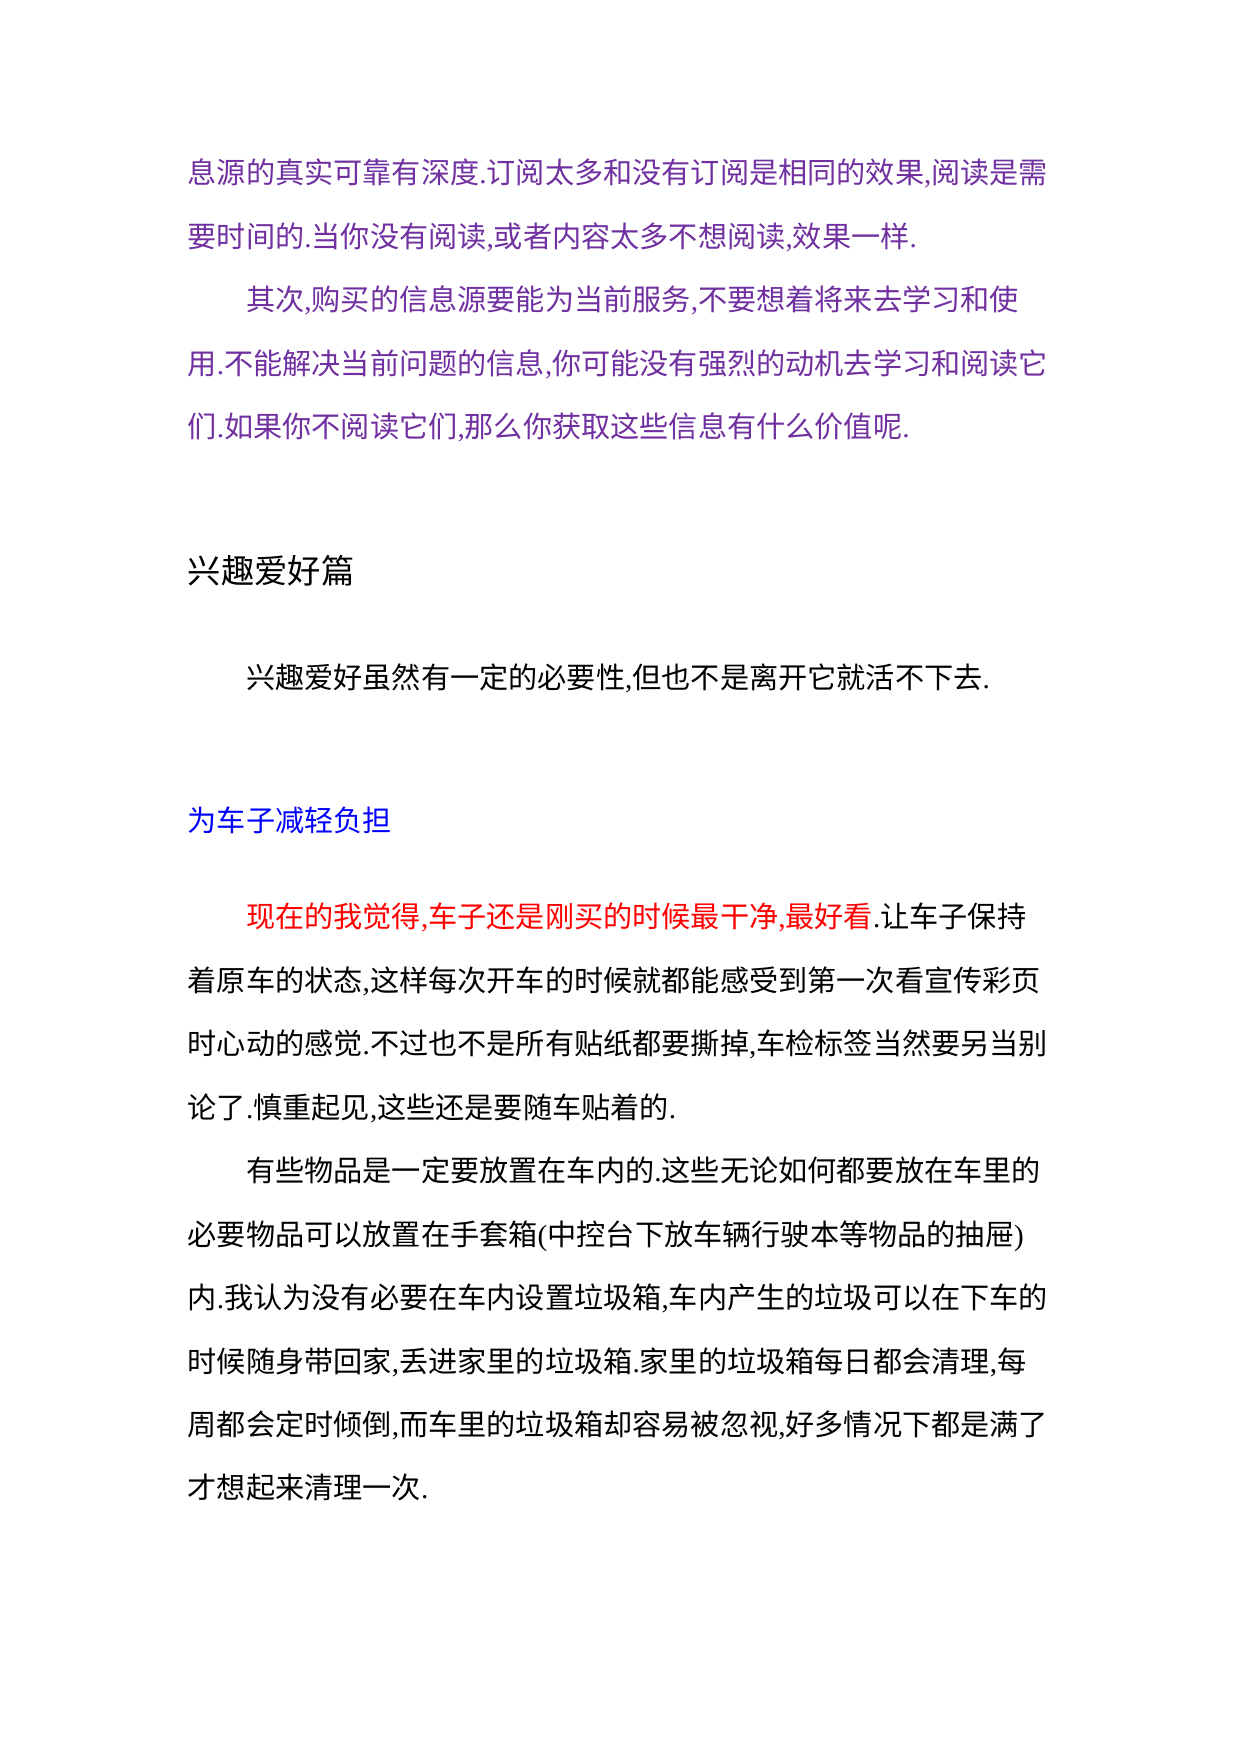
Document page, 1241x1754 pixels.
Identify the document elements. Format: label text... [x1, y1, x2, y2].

text 其次,购买的信息源要能为当前服务,不要想着将来去学习和使用.不能解决当前问题的信息,你可能没有强烈的动机去学习和阅读它们.如果你不阅读它们,那么你获取这些信息有什么价值呢. [187, 277, 1053, 446]
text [187, 150, 1053, 256]
text 有些物品是一定要放置在车内的.这些无论如何都要放在车里的必要物品可以放置在手套箱(中控台下放车辆行驶本等物品的抽屉)内.我认为没有必要在车内设置垃圾箱,车内产生的垃圾可以在下车的时候随身带回家,丢进家里的垃圾箱.家里的垃圾箱每日都会清理,每周都会定时倾倒,而车里的垃圾箱却容易被忽视,好多情况下都是满了才想起来清理一次. [187, 1148, 1053, 1507]
text 现在的我觉得,车子还是刚买的时候最干净,最好看.让车子保持着原车的状态,这样每次开车的时候就都能感受到第一次看宣传彩页时心动的感觉.不过也不是所有贴纸都要撕掉,车检标签当然要另当别论了.慎重起见,这些还是要随车贴着的. [187, 894, 1053, 1127]
subtitle 为车子减轻负担 [187, 798, 1053, 840]
text 兴趣爱好虽然有一定的必要性,但也不是离开它就活不下去. [187, 655, 1053, 697]
subtitle 兴趣爱好篇 [187, 544, 1053, 593]
